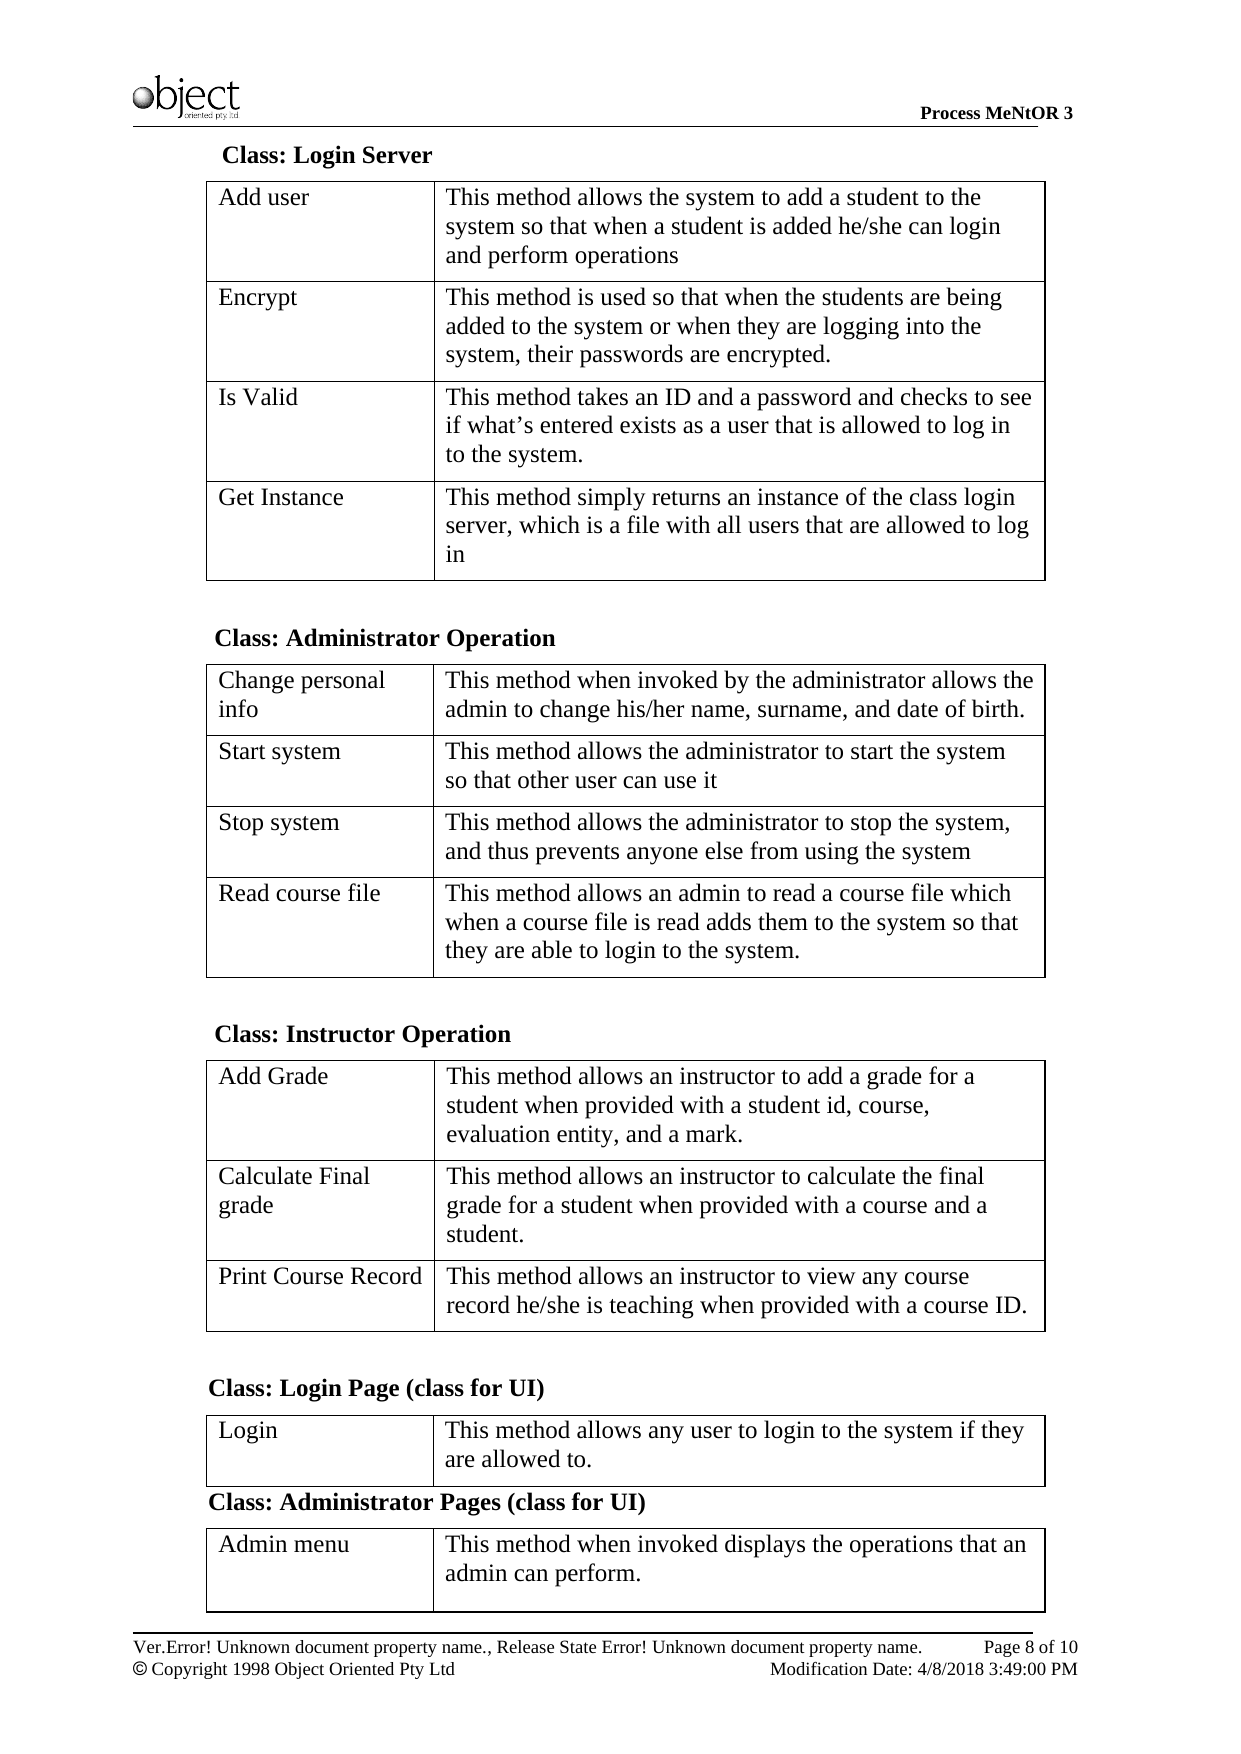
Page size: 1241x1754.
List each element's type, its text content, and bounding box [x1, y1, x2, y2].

table_cell This method allows the administrator to stop the system, and thus prevents anyone else from using the system [434, 807, 1044, 877]
table_cell Get Instance [207, 482, 434, 580]
table_header This method allows an instructor to add a grade for a student when provided with a student id, course, evaluation entity, and a mark. [435, 1061, 1044, 1160]
table_cell Print Course Record [207, 1261, 434, 1331]
table_cell Start system [207, 736, 433, 806]
table_cell This method takes an ID and a password and checks to see if what’s entered exists as a user that is allowed to log in to the system. [435, 382, 1044, 481]
table_header Login [207, 1416, 433, 1486]
table_cell This method allows the administrator to start the system so that other user can use it [434, 736, 1044, 806]
table_cell Stop system [207, 807, 433, 877]
table_cell Read course file [207, 878, 433, 977]
table_header This method allows the system to add a student to the system so that when a student is added he/she can login and perform operations [435, 182, 1044, 281]
table_cell This method allows an instructor to calculate the final grade for a student when provided with a course and a student. [435, 1161, 1044, 1260]
table_header This method allows any user to login to the system if they are allowed to. [434, 1416, 1044, 1486]
text Class: Login Page (class for UI) [133, 1373, 1033, 1402]
text Class: Login Server [222, 140, 1033, 169]
table_cell This method allows an admin to read a course file which when a course file is read adds them to the system so that they are able to login to the system. [434, 878, 1044, 977]
table_cell Encrypt [207, 282, 434, 381]
table_header Add Grade [207, 1061, 434, 1160]
table_cell Calculate Final grade [207, 1161, 434, 1260]
table_cell This method is used so that when the students are being added to the system or when they are logging into the system, their passwords are encrypted. [435, 282, 1044, 381]
table_header Add user [207, 182, 434, 281]
text Class: Instructor Operation [133, 1019, 1033, 1048]
table_cell Is Valid [207, 382, 434, 481]
table_header This method when invoked by the administrator allows the admin to change his/her name, surname, and date of birth. [434, 665, 1044, 735]
table_header Admin menu [207, 1529, 433, 1611]
table_cell This method simply returns an instance of the class login server, which is a file with all users that are allowed to log in [435, 482, 1044, 580]
table_header This method when invoked displays the operations that an admin can perform. [434, 1529, 1044, 1611]
text Class: Administrator Pages (class for UI) [133, 1487, 1033, 1515]
text Class: Administrator Operation [133, 623, 1033, 651]
table_cell This method allows an instructor to view any course record he/she is teaching when provided with a course ID. [435, 1261, 1044, 1331]
table_header Change personal info [207, 665, 433, 735]
